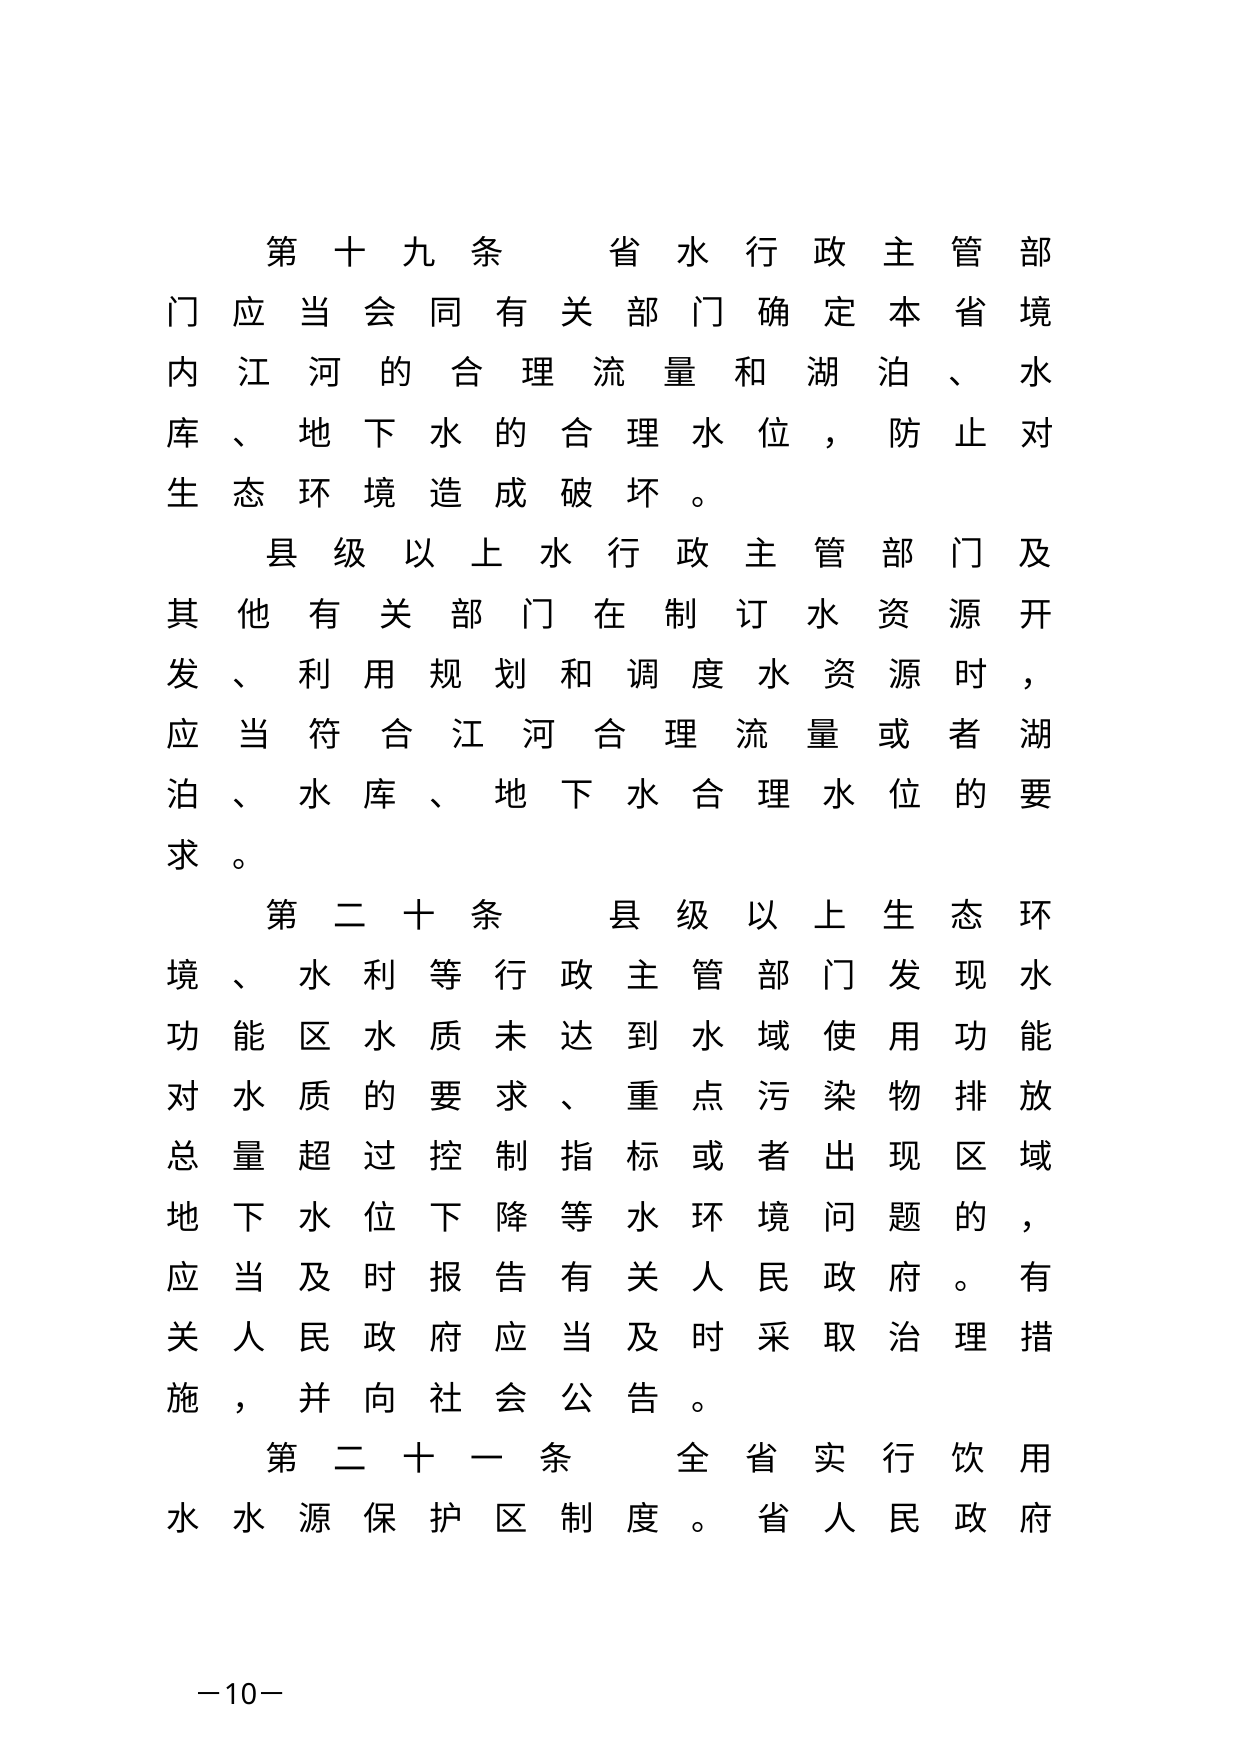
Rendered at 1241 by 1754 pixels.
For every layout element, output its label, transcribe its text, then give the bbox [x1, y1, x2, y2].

text 第二十条 县级以上生态环境、水利等行政主管部门发现水功能区水质未达到水域使用功能对水质的要求、重点污染物排放总量超过控制指标或者出现区域地下水位下降等水环境问题的，应当及时报告有关人民政府。有关人民政府应当及时采取治理措施，并向社会公告。 [167, 883, 1085, 1426]
text 第十九条 省水行政主管部门应当会同有关部门确定本省境内江河的合理流量和湖泊、水库、地下水的合理水位，防止对生态环境造成破坏。 [167, 219, 1085, 521]
text 县级以上水行政主管部门及其他有关部门在制订水资源开发、利用规划和调度水资源时，应当符合江河合理流量或者湖泊、水库、地下水合理水位的要求。 [167, 521, 1085, 883]
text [167, 1426, 1085, 1546]
